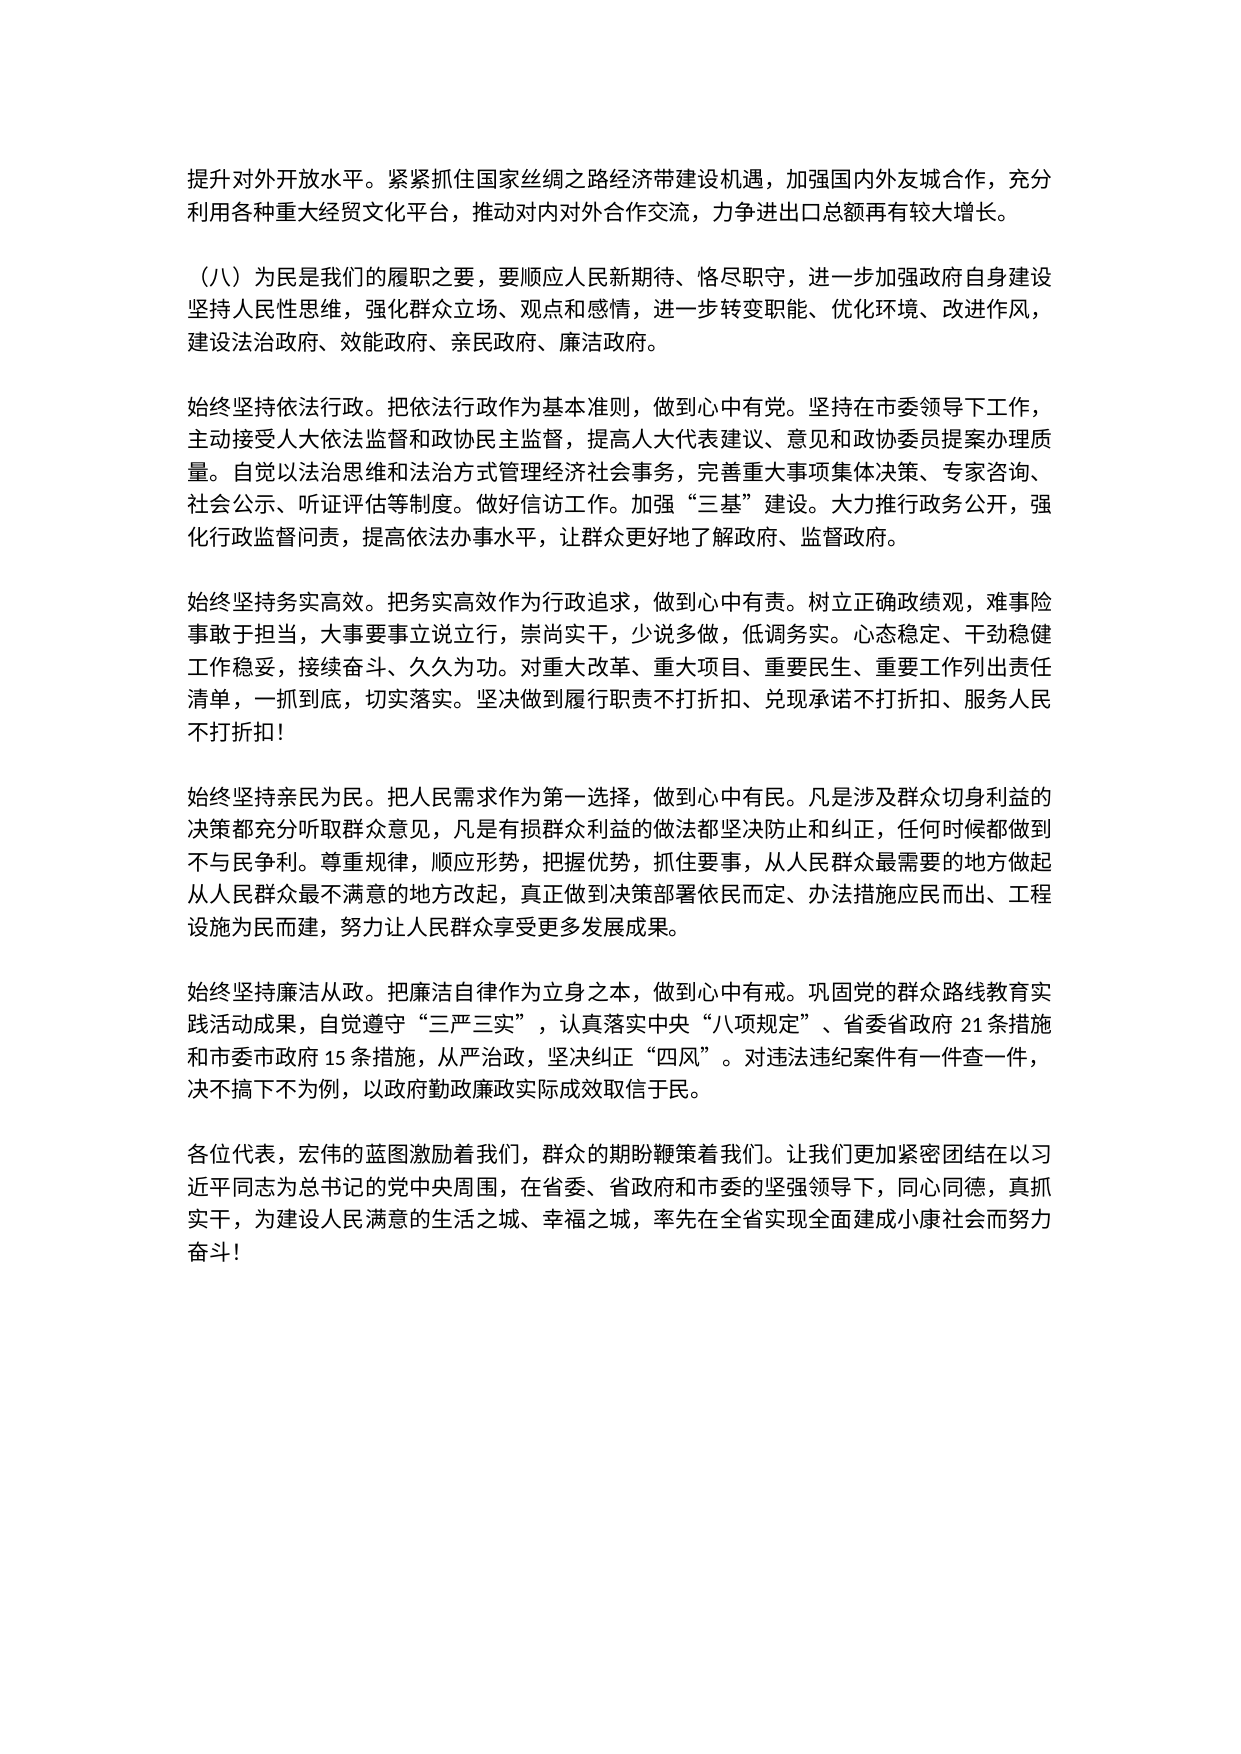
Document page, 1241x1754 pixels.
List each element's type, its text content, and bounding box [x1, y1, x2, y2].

text 提升对外开放水平。紧紧抓住国家丝绸之路经济带建设机遇，加强国内外友城合作，充分利用各种重大经贸文化平台，推动对内对外合作交流，力争进出口总额再有较大增长。 [187, 162, 1053, 227]
text 始终坚持廉洁从政。把廉洁自律作为立身之本，做到心中有戒。巩固党的群众路线教育实践活动成果，自觉遵守“三严三实”，认真落实中央“八项规定”、省委省政府21条措施和市委市政府15条措施，从严治政，坚决纠正“四风”。对违法违纪案件有一件查一件，决不搞下不为例，以政府勤政廉政实际成效取信于民。 [187, 974, 1053, 1104]
text 各位代表，宏伟的蓝图激励着我们，群众的期盼鞭策着我们。让我们更加紧密团结在以习近平同志为总书记的党中央周围，在省委、省政府和市委的坚强领导下，同心同德，真抓实干，为建设人民满意的生活之城、幸福之城，率先在全省实现全面建成小康社会而努力奋斗！ [187, 1137, 1053, 1267]
text 始终坚持亲民为民。把人民需求作为第一选择，做到心中有民。凡是涉及群众切身利益的决策都充分听取群众意见，凡是有损群众利益的做法都坚决防止和纠正，任何时候都做到不与民争利。尊重规律，顺应形势，把握优势，抓住要事，从人民群众最需要的地方做起，从人民群众最不满意的地方改起，真正做到决策部署依民而定、办法措施应民而出、工程设施为民而建，努力让人民群众享受更多发展成果。 [187, 779, 1053, 942]
text （八）为民是我们的履职之要，要顺应人民新期待、恪尽职守，进一步加强政府自身建设。坚持人民性思维，强化群众立场、观点和感情，进一步转变职能、优化环境、改进作风，建设法治政府、效能政府、亲民政府、廉洁政府。 [187, 259, 1053, 357]
text 始终坚持务实高效。把务实高效作为行政追求，做到心中有责。树立正确政绩观，难事险事敢于担当，大事要事立说立行，崇尚实干，少说多做，低调务实。心态稳定、干劲稳健、工作稳妥，接续奋斗、久久为功。对重大改革、重大项目、重要民生、重要工作列出责任清单，一抓到底，切实落实。坚决做到履行职责不打折扣、兑现承诺不打折扣、服务人民不打折扣！ [187, 584, 1053, 747]
text 始终坚持依法行政。把依法行政作为基本准则，做到心中有党。坚持在市委领导下工作，主动接受人大依法监督和政协民主监督，提高人大代表建议、意见和政协委员提案办理质量。自觉以法治思维和法治方式管理经济社会事务，完善重大事项集体决策、专家咨询、社会公示、听证评估等制度。做好信访工作。加强“三基”建设。大力推行政务公开，强化行政监督问责，提高依法办事水平，让群众更好地了解政府、监督政府。 [187, 389, 1053, 552]
